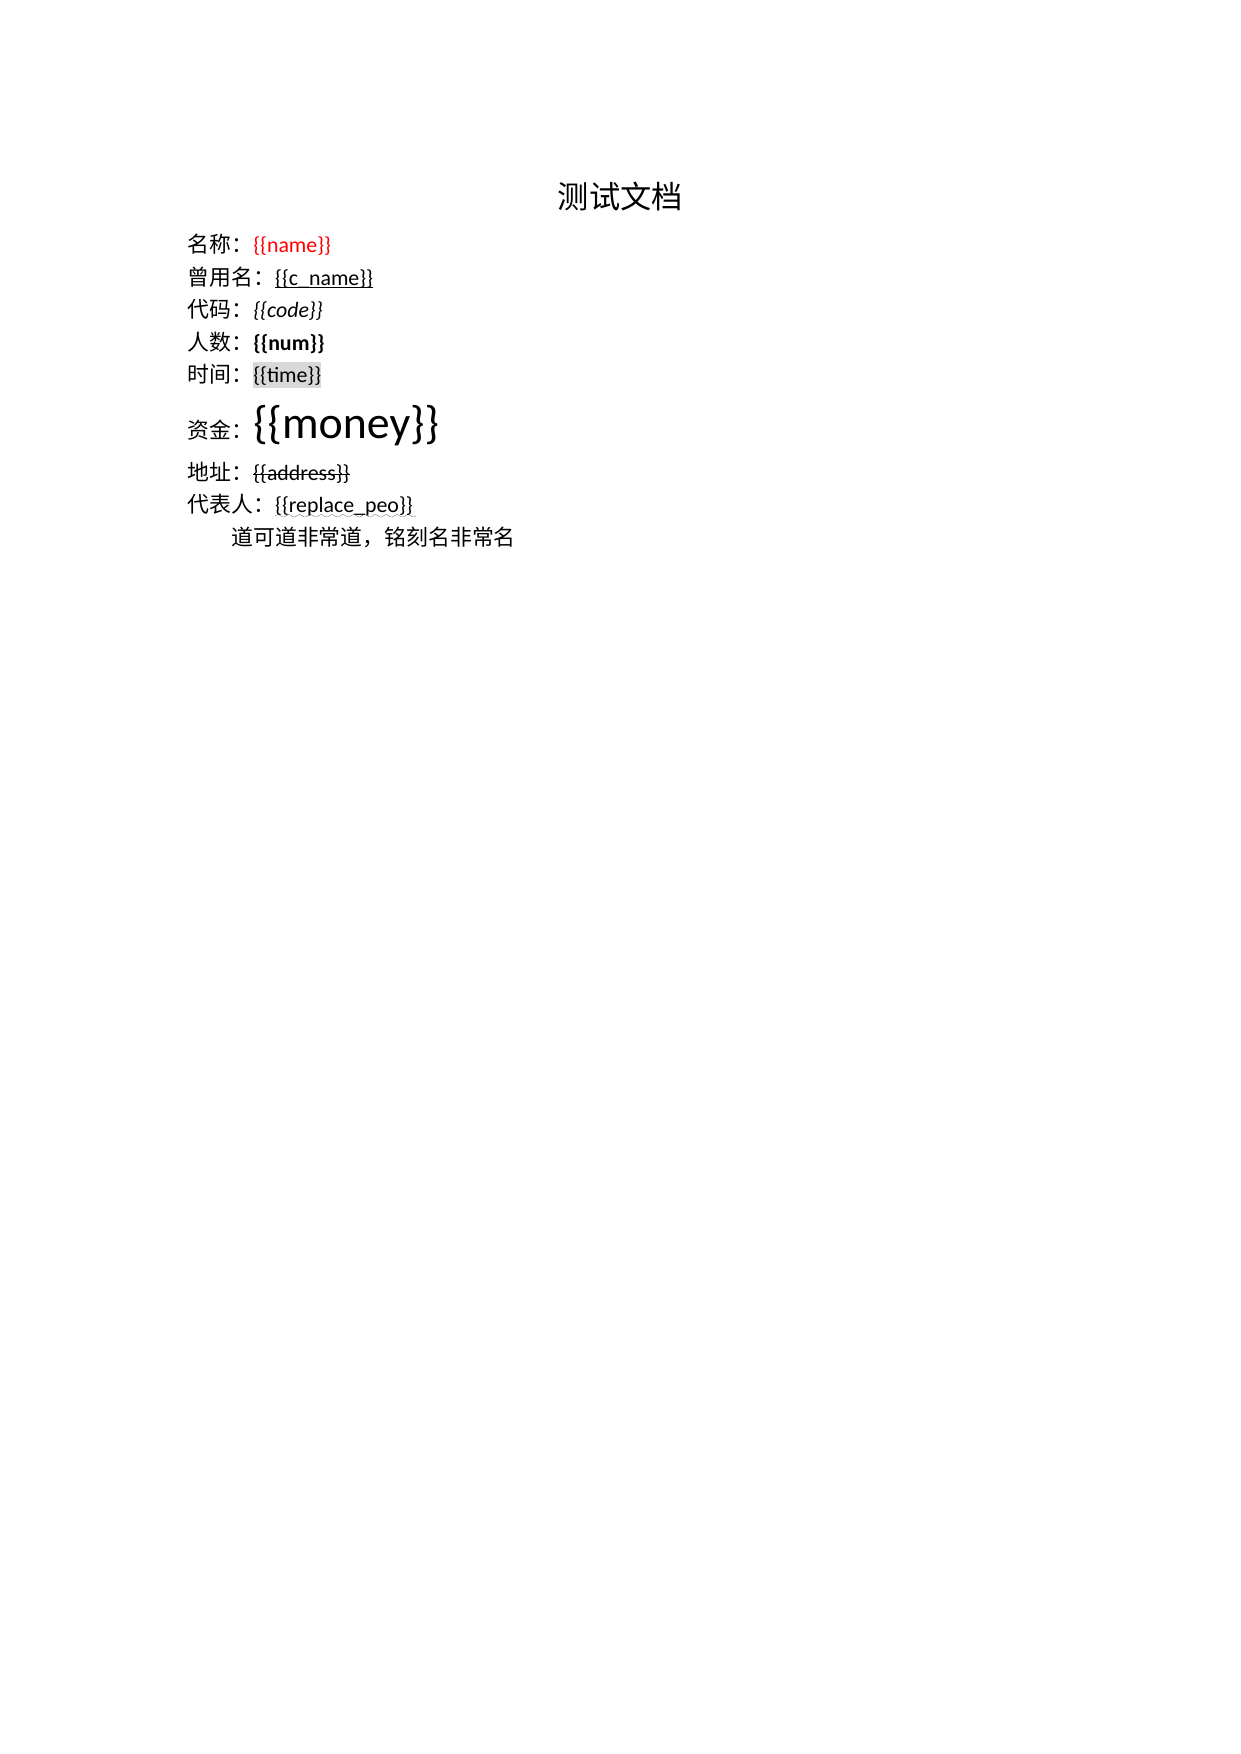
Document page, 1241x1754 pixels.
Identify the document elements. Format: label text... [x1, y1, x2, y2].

text 代表人：{{replace_peo}} [187, 487, 1053, 519]
text 地址：{{address}} [187, 454, 1053, 487]
text 代码：{{code}} 人数：{{num}} [187, 292, 1053, 357]
text 曾用名：{{c_name}} [187, 259, 1053, 292]
text 时间：{{time}} [187, 357, 1053, 389]
text 名称：{{name}} [187, 227, 1053, 259]
text 资金：{{money}} [187, 389, 1053, 454]
text 道可道非常道，铭刻名非常名 [187, 519, 1053, 552]
text 测试文档 [187, 162, 1053, 227]
